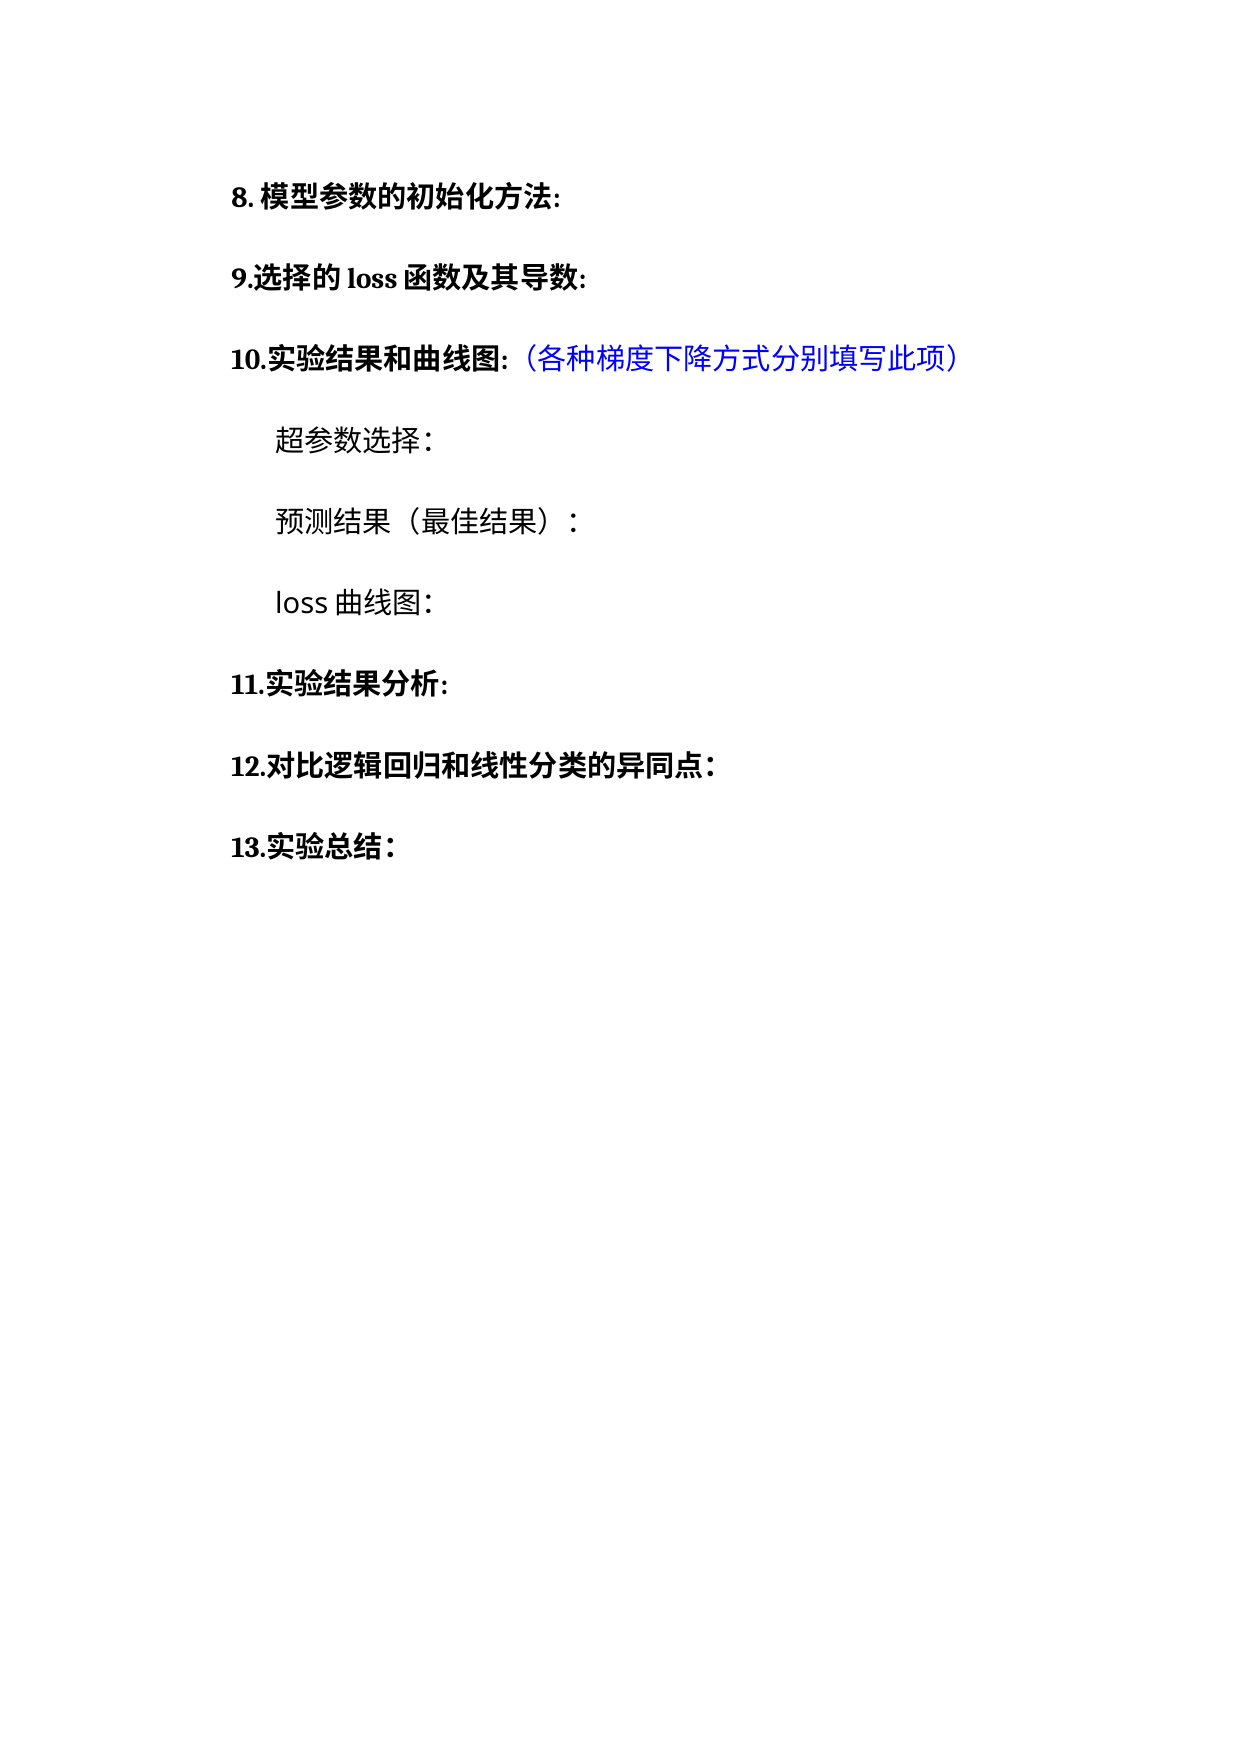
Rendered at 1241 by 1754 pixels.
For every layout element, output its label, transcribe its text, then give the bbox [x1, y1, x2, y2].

subtitle loss曲线图： [231, 568, 1053, 633]
subtitle 9.选择的loss函数及其导数: [187, 243, 1053, 308]
subtitle 13.实验总结： [187, 812, 1053, 877]
subtitle 10.实验结果和曲线图:（各种梯度下降方式分别填写此项） [187, 324, 1053, 389]
subtitle 12.对比逻辑回归和线性分类的异同点： [187, 731, 1053, 796]
subtitle 超参数选择： [231, 406, 1053, 471]
subtitle 11.实验结果分析: [187, 649, 1053, 714]
subtitle 8. 模型参数的初始化方法: [187, 162, 1053, 227]
subtitle 预测结果（最佳结果）： [231, 487, 1053, 552]
